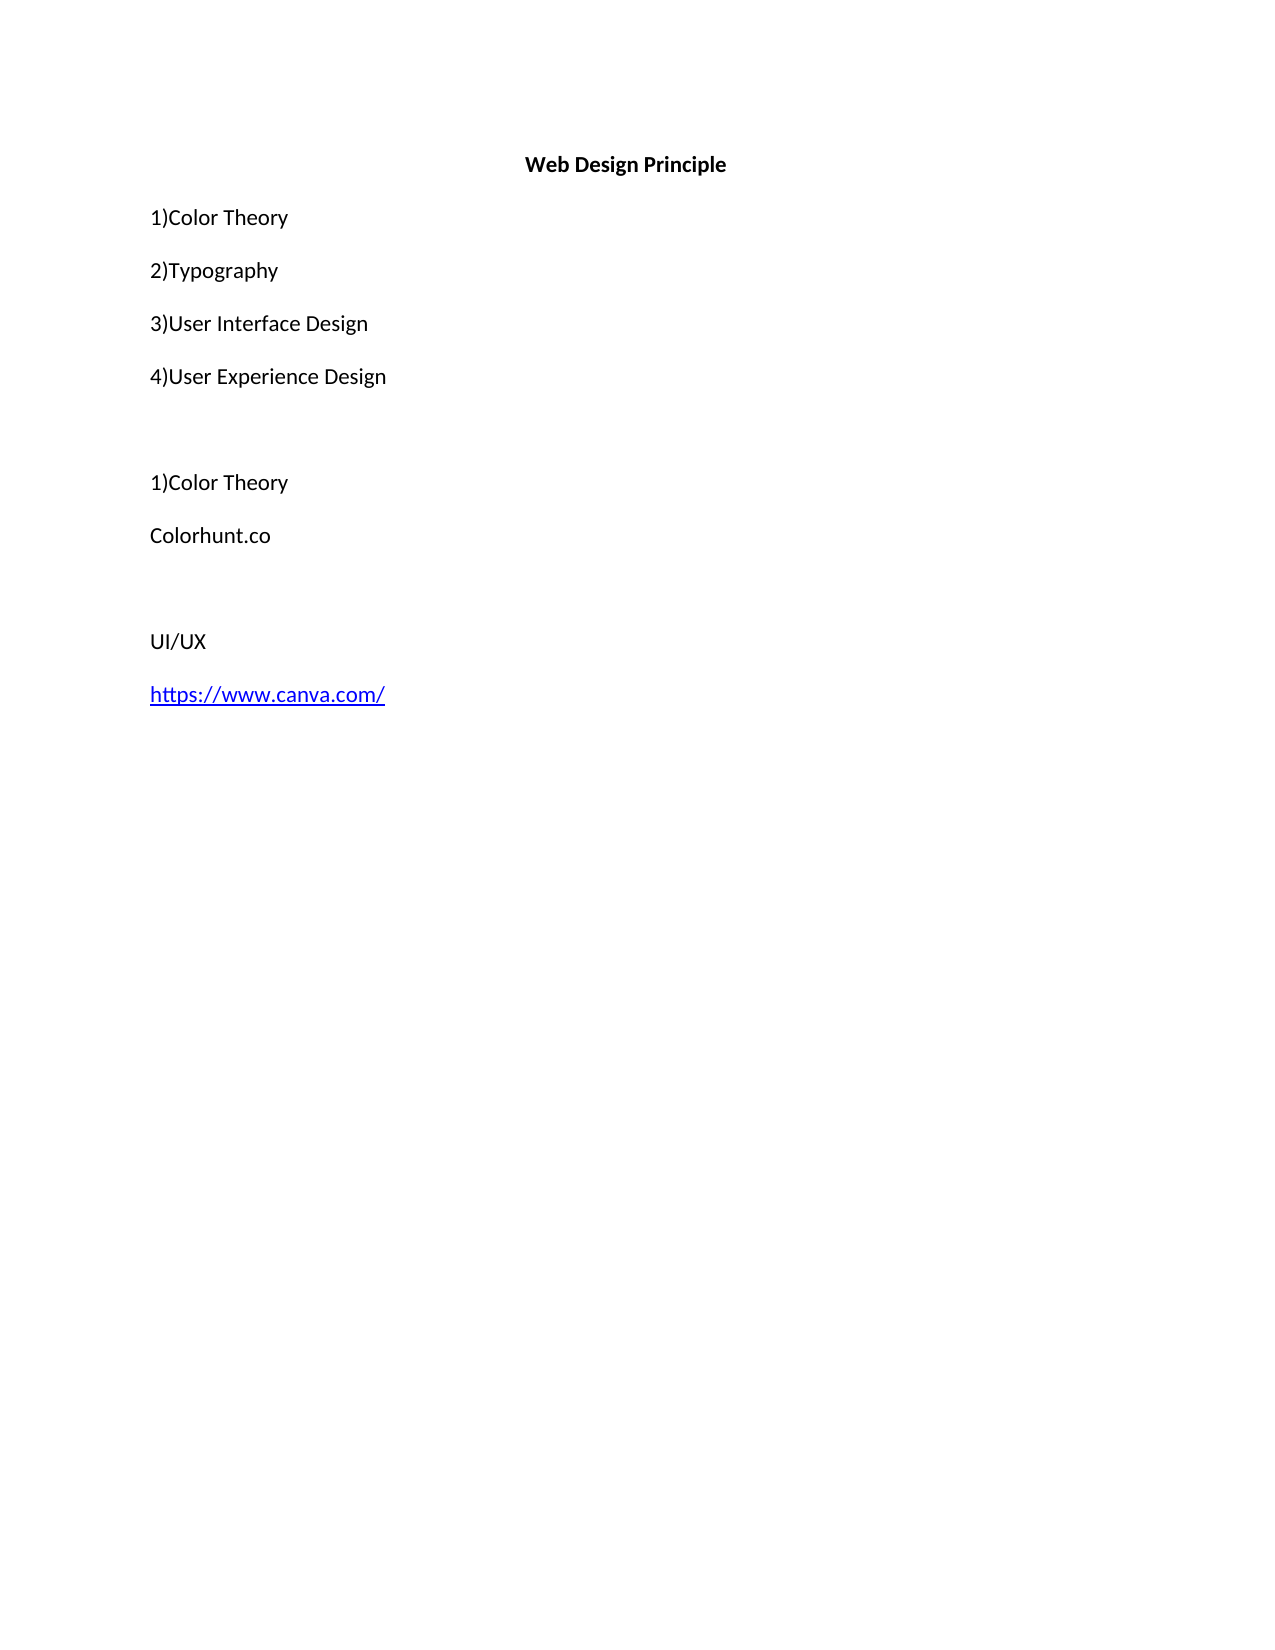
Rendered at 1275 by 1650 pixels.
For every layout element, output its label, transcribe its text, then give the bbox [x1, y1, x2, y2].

text 1)Color Theory [150, 468, 1125, 496]
text Web Design Principle [450, 150, 1125, 178]
text https://www.canva.com/ [150, 680, 1125, 708]
text 3)User Interface Design [150, 309, 1125, 337]
text UI/UX [150, 627, 1125, 655]
text 4)User Experience Design [150, 362, 1125, 390]
text 1)Color Theory [150, 203, 1125, 231]
text 2)Typography [150, 256, 1125, 284]
text Colorhunt.co [150, 521, 1125, 549]
